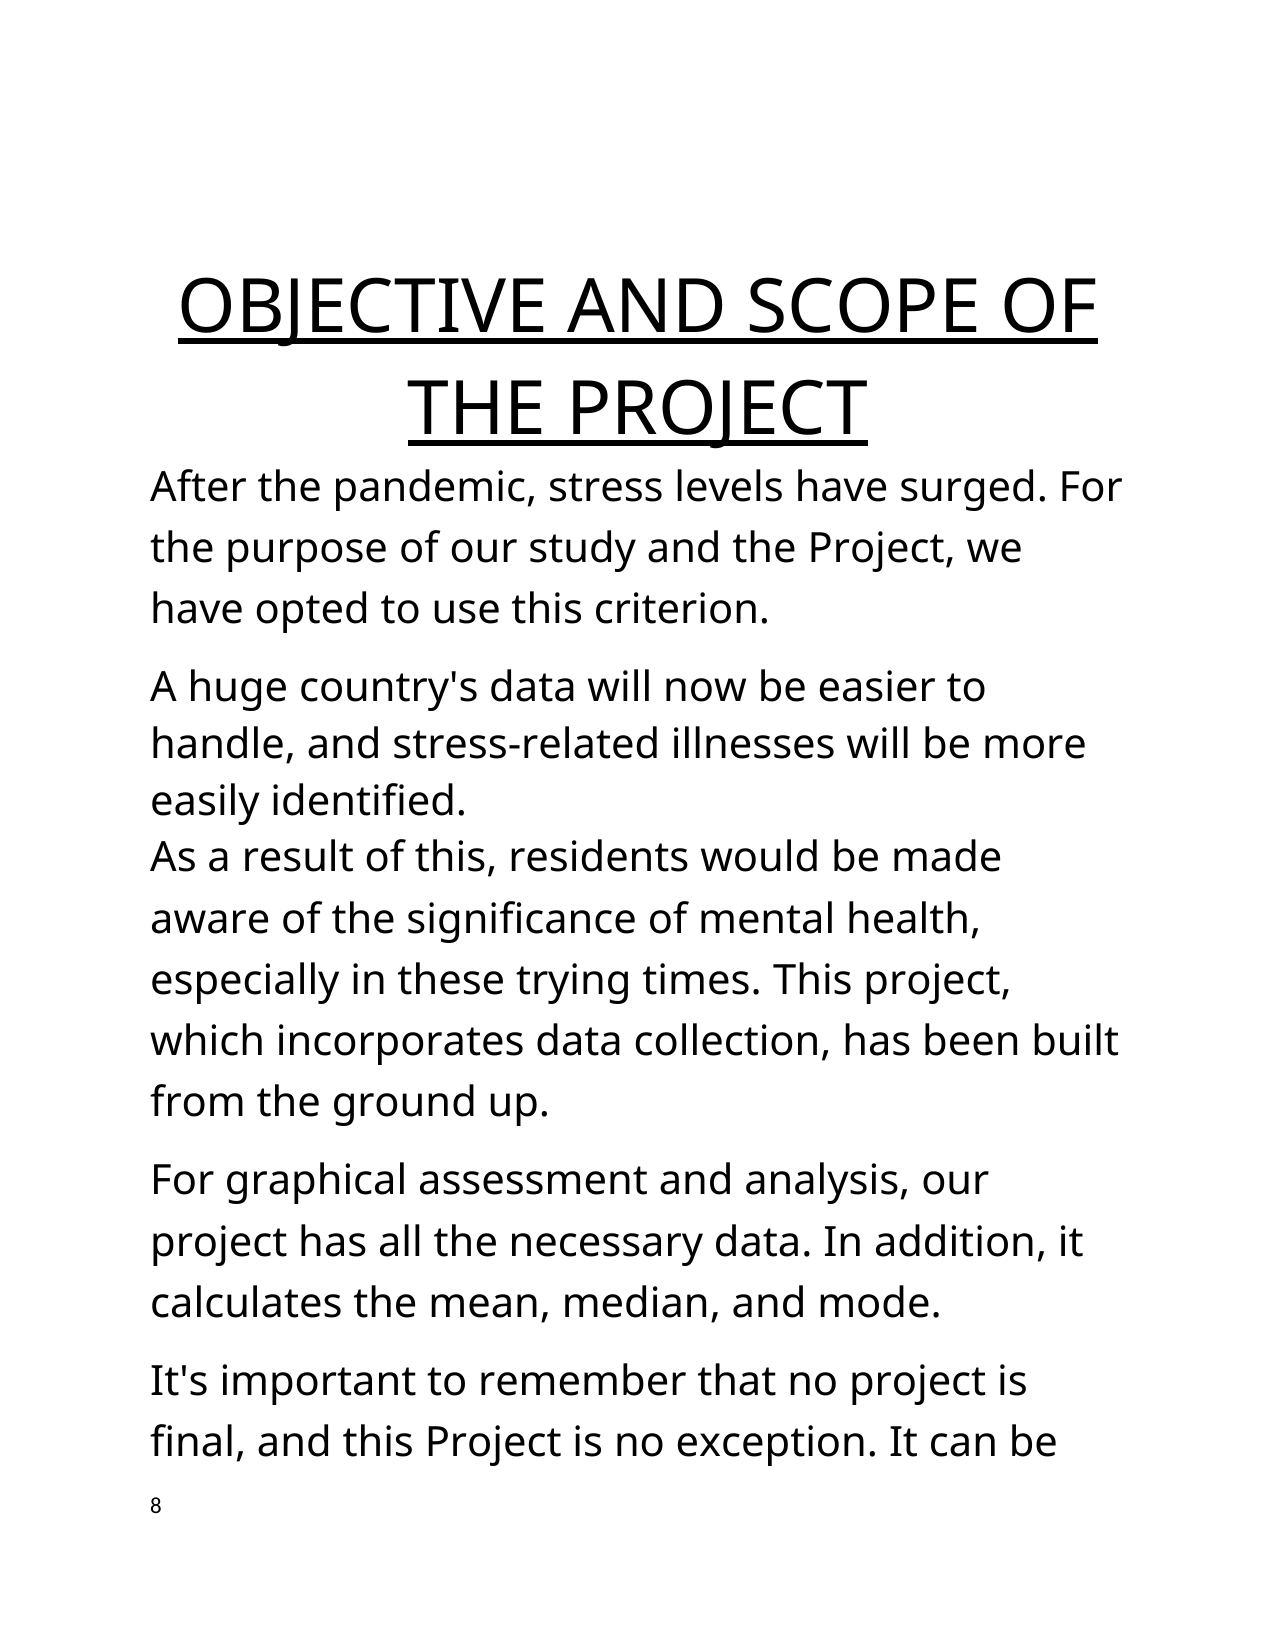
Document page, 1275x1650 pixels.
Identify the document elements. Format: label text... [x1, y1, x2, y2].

text OBJECTIVE AND SCOPE OF THE PROJECT [150, 252, 1125, 457]
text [150, 1351, 1125, 1469]
text After the pandemic, stress levels have surged. For the purpose of our study and the Project, we have opted to use this criterion. [150, 457, 1125, 636]
text As a result of this, residents would be made aware of the significance of mental health, especially in these trying times. This project, which incorporates data collection, has been built from the ground up. [150, 827, 1125, 1129]
text For graphical assessment and analysis, our project has all the necessary data. In addition, it calculates the mean, median, and mode. [150, 1150, 1125, 1329]
text A huge country's data will now be easier to handle, and stress-related illnesses will be more easily identified. [150, 657, 1125, 827]
